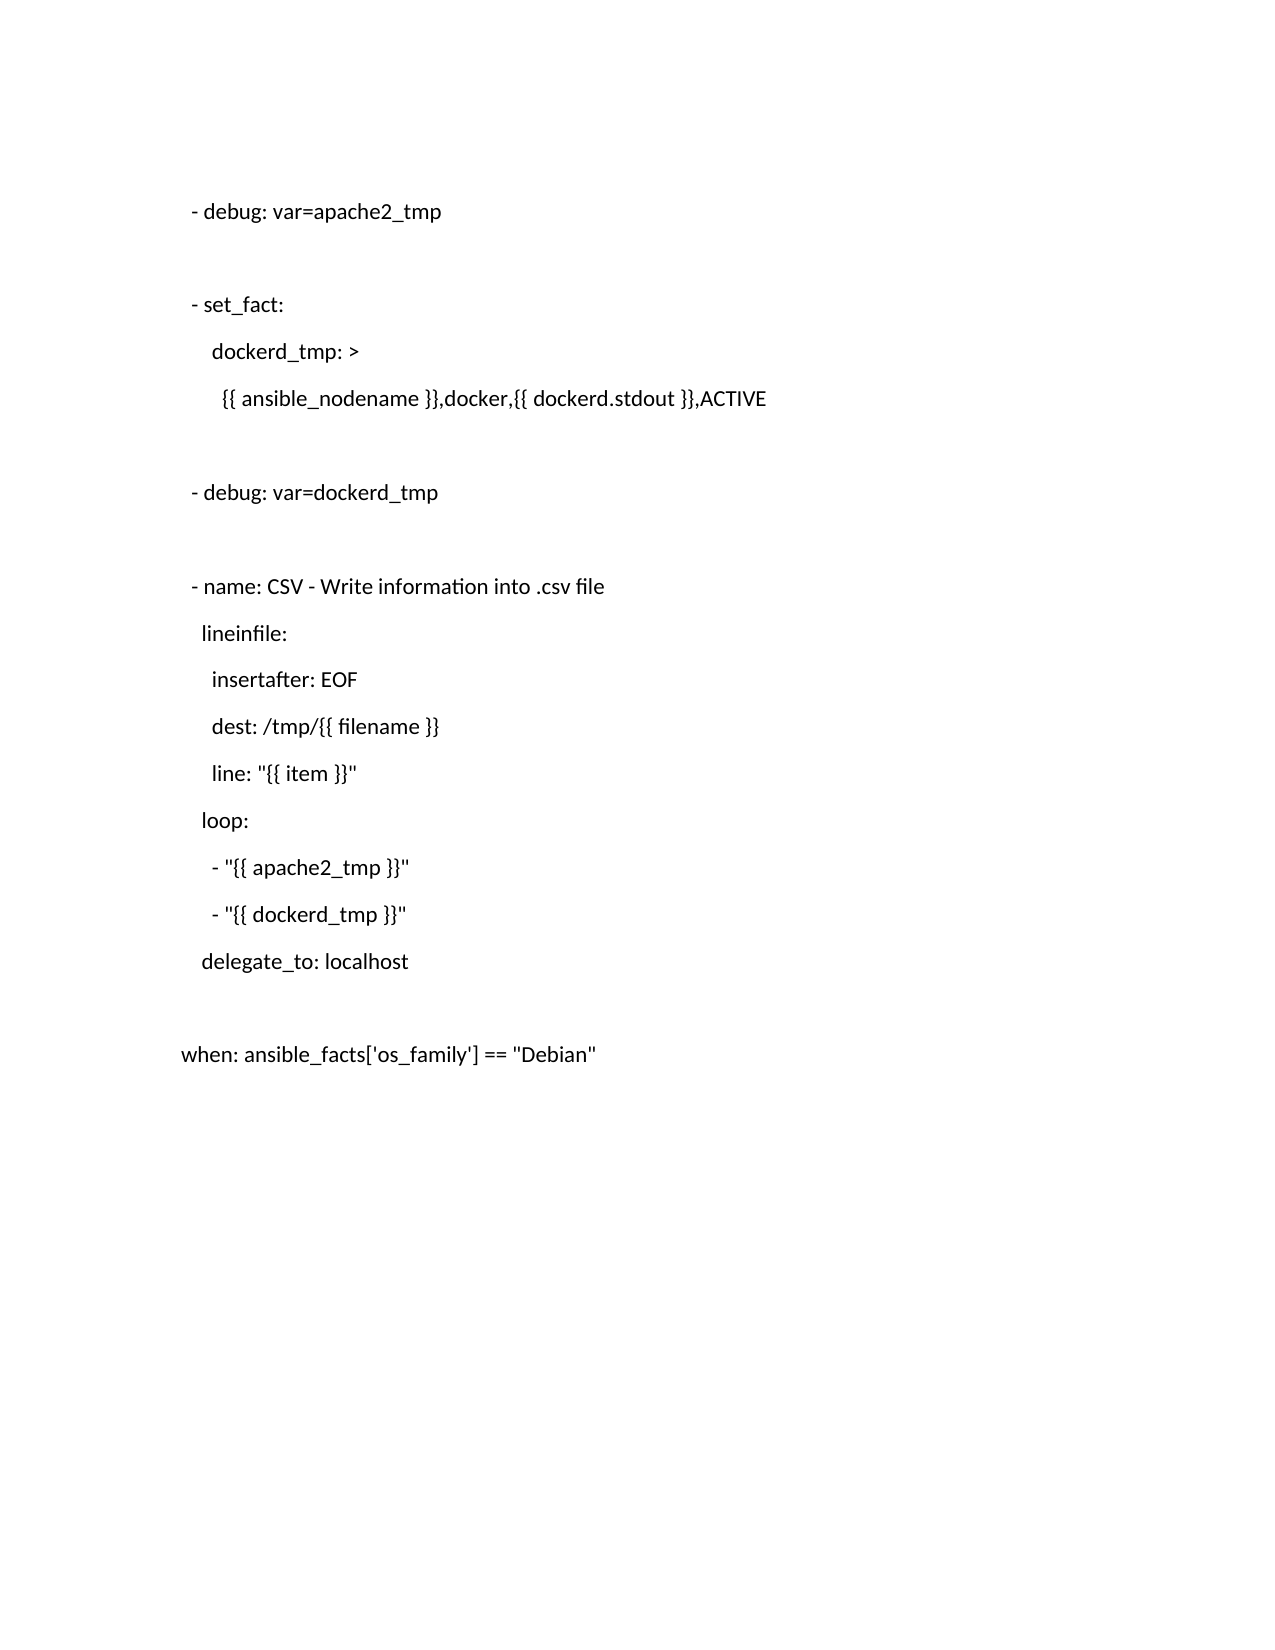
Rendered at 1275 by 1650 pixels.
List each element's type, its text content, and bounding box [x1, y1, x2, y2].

text dockerd_tmp: > [150, 337, 1125, 366]
text - "{{ dockerd_tmp }}" [150, 900, 1125, 928]
text {{ ansible_nodename }},docker,{{ dockerd.stdout }},ACTIVE [150, 384, 1125, 412]
text delegate_to: localhost [150, 947, 1125, 975]
text when: ansible_facts['os_family'] == "Debian" [150, 1041, 1125, 1069]
text insertafter: EOF [150, 666, 1125, 694]
text dest: /tmp/{{ filename }} [150, 712, 1125, 741]
text - name: CSV - Write information into .csv file [150, 572, 1125, 600]
text - set_fact: [150, 291, 1125, 319]
text - debug: var=apache2_tmp [150, 197, 1125, 225]
text line: "{{ item }}" [150, 759, 1125, 787]
text - debug: var=dockerd_tmp [150, 478, 1125, 506]
text lineinfile: [150, 619, 1125, 647]
text - "{{ apache2_tmp }}" [150, 853, 1125, 881]
text loop: [150, 806, 1125, 834]
